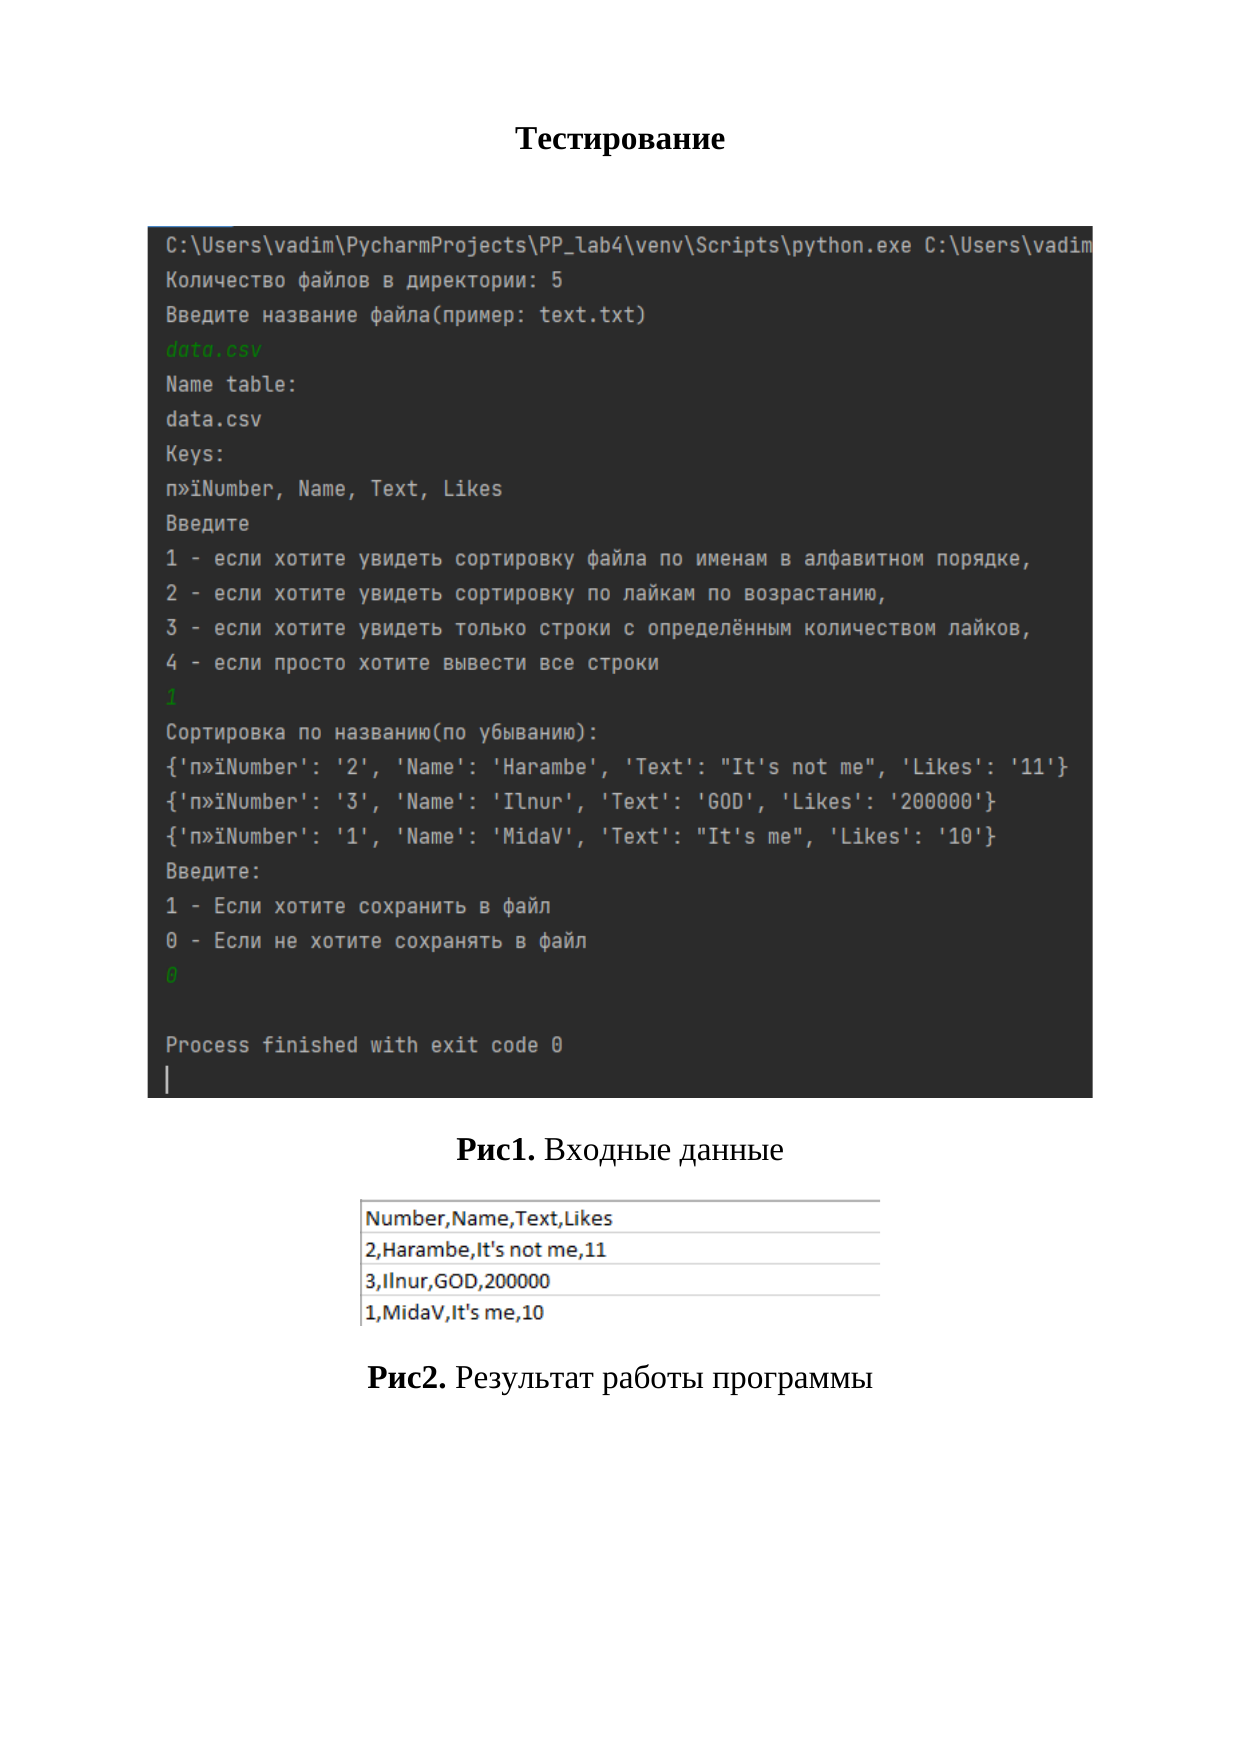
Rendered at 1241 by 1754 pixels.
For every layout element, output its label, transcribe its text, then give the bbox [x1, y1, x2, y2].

text Тестирование [148, 118, 1092, 156]
text Рис1. Входные данные [148, 1129, 1092, 1168]
text Рис2. Результат работы программы [148, 1358, 1092, 1396]
picture [147, 226, 1093, 1098]
picture [360, 1199, 881, 1326]
